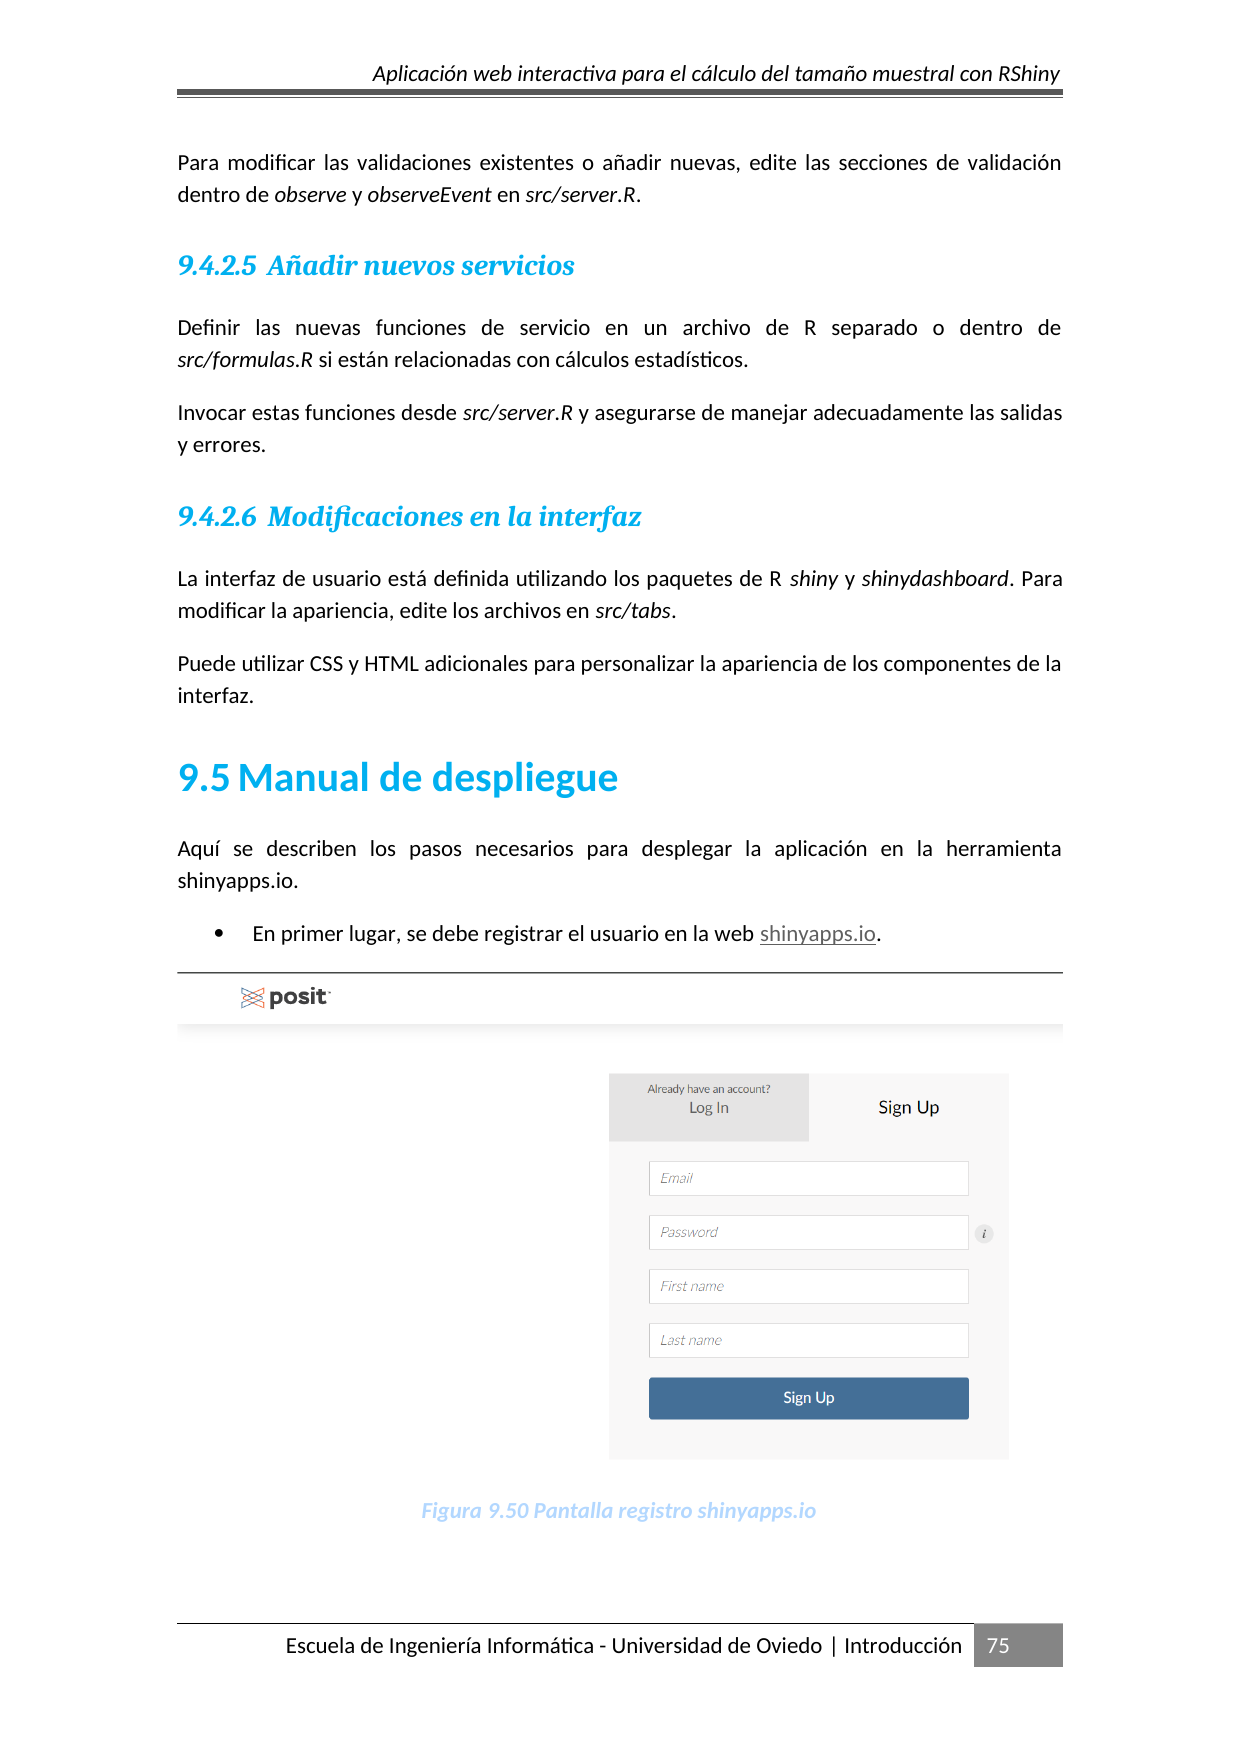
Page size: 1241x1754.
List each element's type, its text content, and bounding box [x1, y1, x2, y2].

text Para modificar las validaciones existentes o añadir nuevas, edite las secciones de validación dentro de observe y observeEvent en src/server.R. [177, 148, 1063, 208]
text Aquí se describen los pasos necesarios para desplegar la aplicación en la herramienta shinyapps.io. [177, 834, 1063, 894]
subtitle Modificaciones en la interfaz [177, 500, 1063, 534]
text Puede utilizar CSS y HTML adicionales para personalizar la apariencia de los componentes de la interfaz. [177, 649, 1063, 709]
subtitle Añadir nuevos servicios [177, 249, 1063, 283]
subtitle Manual de despliegue [177, 751, 1063, 802]
list En primer lugar, se debe registrar el usuario en la web shinyapps.io. [215, 919, 1063, 947]
text Definir las nuevas funciones de servicio en un archivo de R separado o dentro de src/formulas.R si están relacionadas con cálculos estadísticos. [177, 313, 1063, 373]
text Invocar estas funciones desde src/server.R y asegurarse de manejar adecuadamente las salidas y errores. [177, 398, 1063, 458]
text La interfaz de usuario está definida utilizando los paquetes de R shiny y shinydashboard. Para modificar la apariencia, edite los archivos en src/tabs. [177, 564, 1063, 624]
